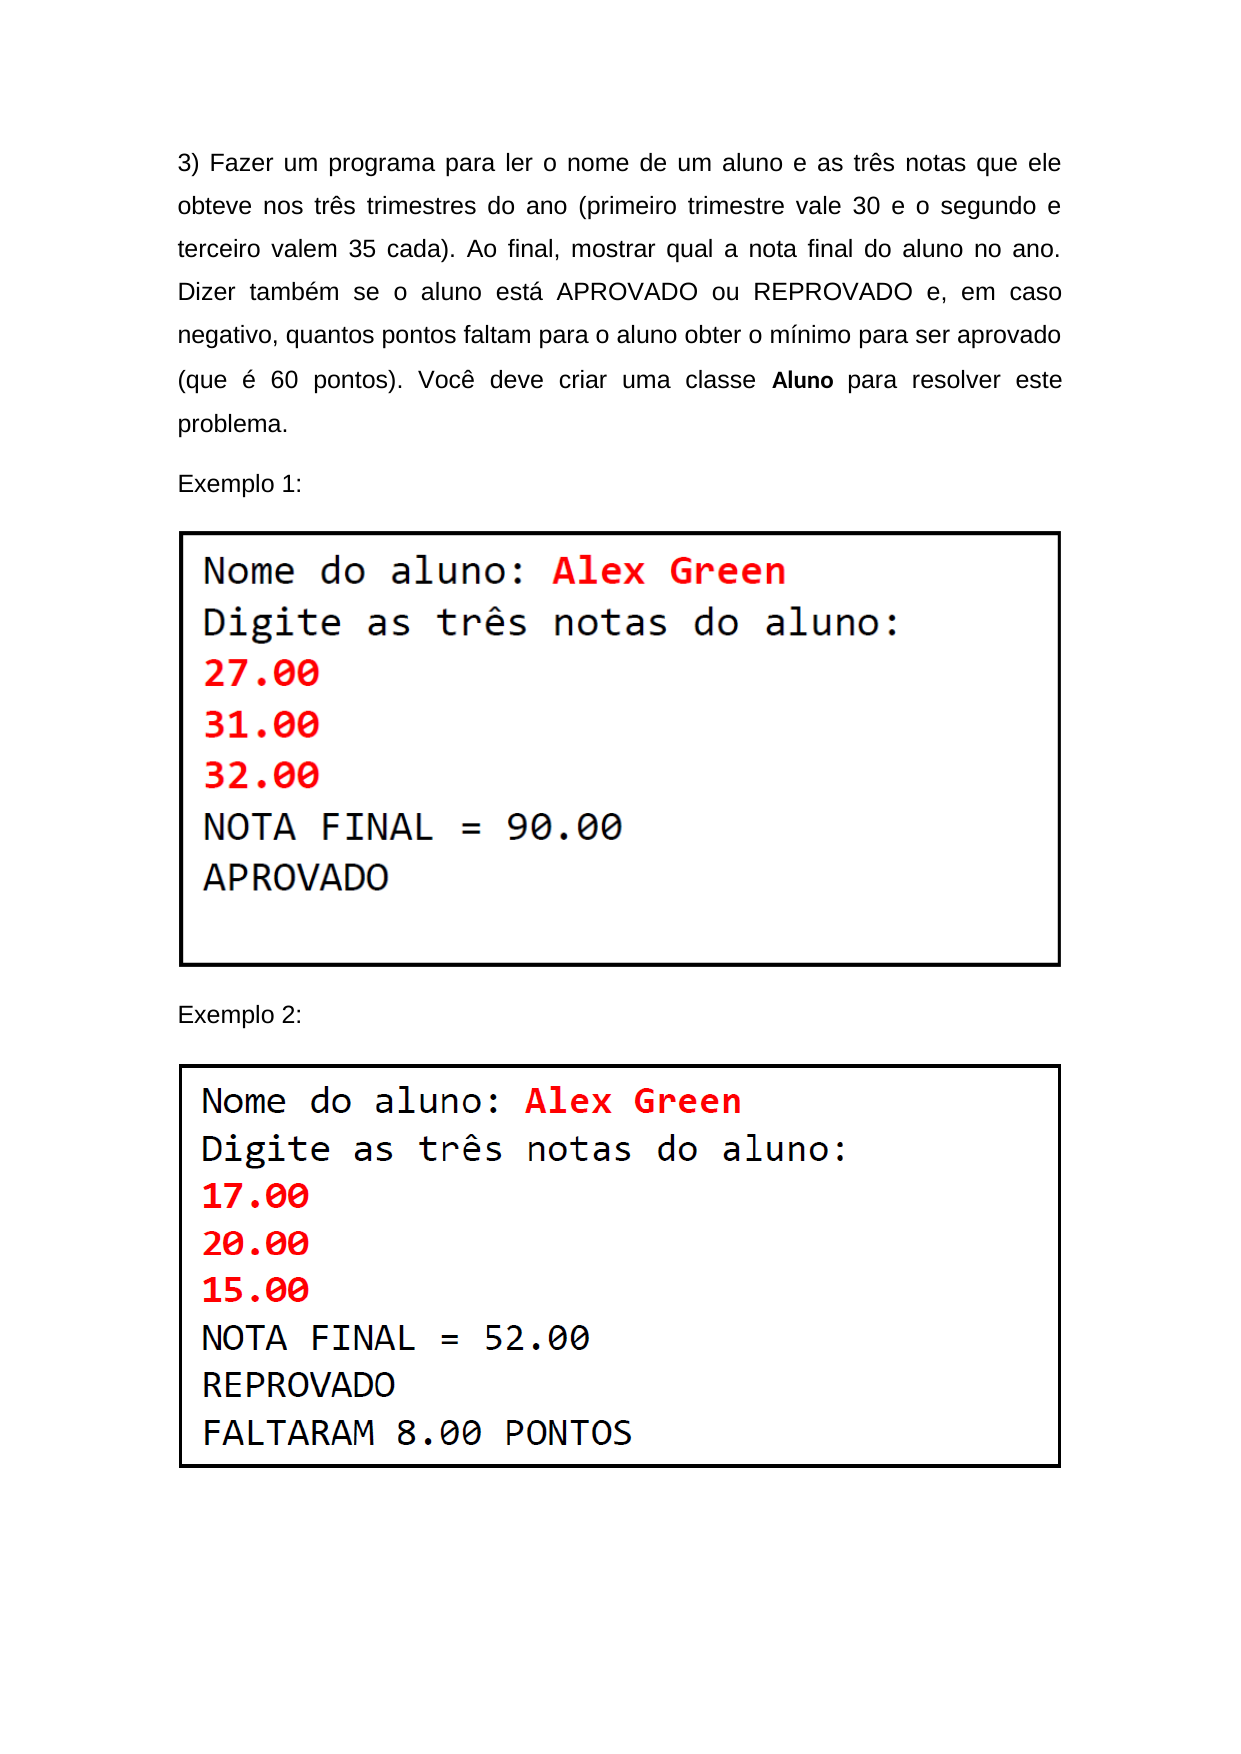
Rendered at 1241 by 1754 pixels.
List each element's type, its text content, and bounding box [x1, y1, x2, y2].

text Exemplo 2: [177, 1000, 1063, 1029]
text Exemplo 1: [177, 469, 1063, 497]
text 3) Fazer um programa para ler o nome de um aluno e as três notas que ele obteve nos três trimestres do ano (primeiro trimestre vale 30 e o segundo e terceiro valem 35 cada). Ao final, mostrar qual a nota final do aluno no ano. Dizer também se o aluno está APROVADO ou REPROVADO e, em caso negativo, quantos pontos faltam para o aluno obter o mínimo para ser aprovado (que é 60 pontos). Você deve criar uma classe Aluno para resolver este problema. [177, 148, 1063, 438]
